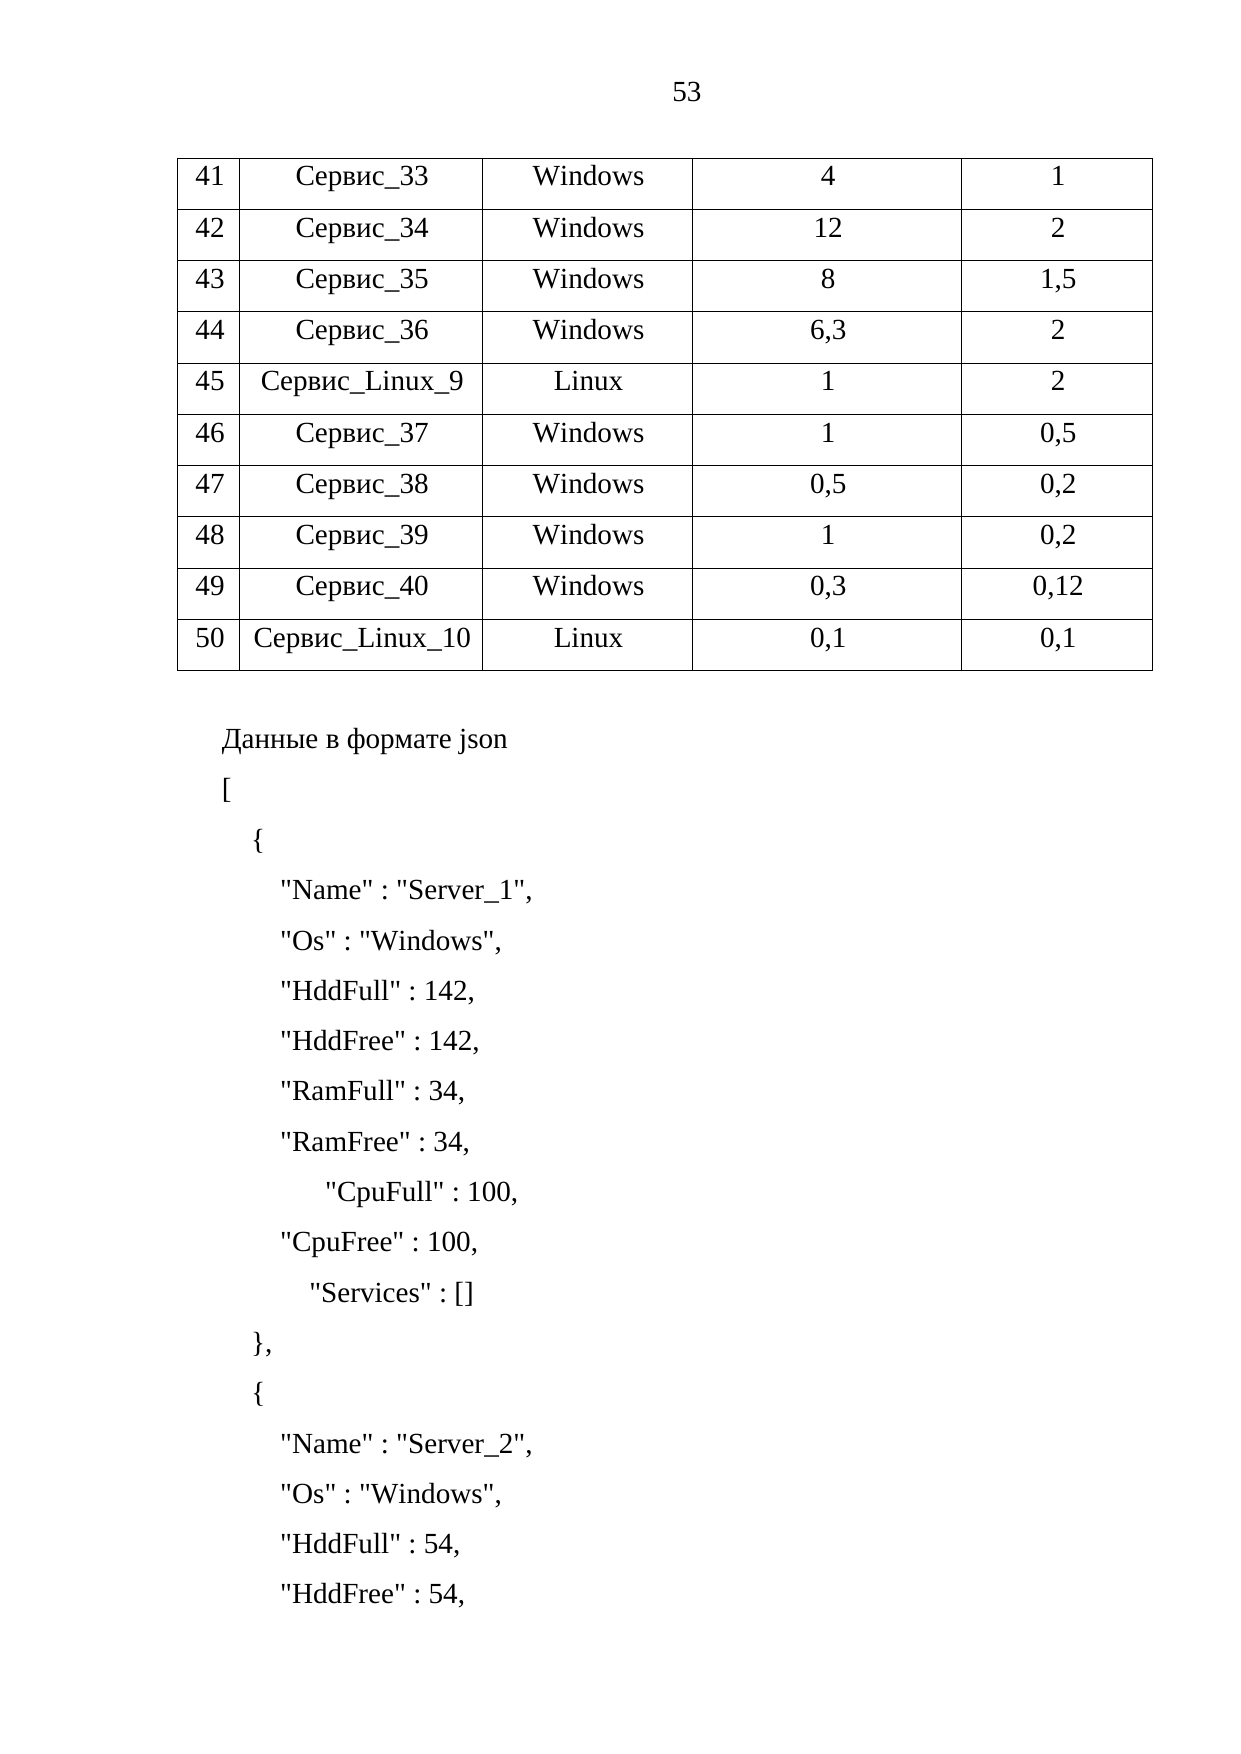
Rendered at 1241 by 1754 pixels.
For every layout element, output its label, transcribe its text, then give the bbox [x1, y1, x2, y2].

table_cell Windows [483, 261, 692, 311]
table_cell Windows [483, 569, 692, 619]
text "Services" : [] [177, 1275, 1152, 1308]
text [ [177, 772, 1152, 805]
text Данные в формате json [177, 721, 1152, 755]
table_cell 47 [178, 466, 239, 516]
table_cell 0,12 [962, 569, 1152, 619]
table_cell Windows [483, 466, 692, 516]
table_cell 2 [962, 210, 1152, 260]
table_cell 12 [693, 210, 961, 260]
table_cell 6,3 [693, 312, 961, 362]
table_cell Сервис_Linux_10 [240, 620, 482, 670]
table_cell 50 [178, 620, 239, 670]
table_cell 1,5 [962, 261, 1152, 311]
table_cell Windows [483, 312, 692, 362]
table_cell Сервис_Linux_9 [240, 364, 482, 414]
table_cell 45 [178, 364, 239, 414]
table_cell Linux [483, 620, 692, 670]
text "HddFull" : 142, [177, 973, 1152, 1006]
table_cell 0,5 [693, 466, 961, 516]
table_cell 46 [178, 415, 239, 465]
table_cell 0,2 [962, 517, 1152, 567]
table_cell 43 [178, 261, 239, 311]
text { [177, 822, 1152, 856]
table_cell 2 [962, 364, 1152, 414]
text "HddFree" : 54, [177, 1577, 1152, 1610]
table_cell Сервис_38 [240, 466, 482, 516]
table_cell Сервис_37 [240, 415, 482, 465]
text "HddFree" : 142, [177, 1023, 1152, 1057]
table_cell 0,1 [693, 620, 961, 670]
table_cell 0,1 [962, 620, 1152, 670]
table_cell 1 [693, 415, 961, 465]
text "Os" : "Windows", [177, 923, 1152, 956]
table_cell 8 [693, 261, 961, 311]
table_cell 2 [962, 312, 1152, 362]
table_cell 0,3 [693, 569, 961, 619]
text "Name" : "Server_2", [177, 1426, 1152, 1459]
table_cell 41 [178, 159, 239, 209]
table_cell Сервис_36 [240, 312, 482, 362]
table_cell Windows [483, 517, 692, 567]
table_cell Windows [483, 415, 692, 465]
table_cell Сервис_34 [240, 210, 482, 260]
table_cell 1 [693, 517, 961, 567]
table_cell 1 [693, 364, 961, 414]
table_cell 4 [693, 159, 961, 209]
table_cell Сервис_35 [240, 261, 482, 311]
table_cell 49 [178, 569, 239, 619]
text }, [177, 1325, 1152, 1359]
table_cell 0,2 [962, 466, 1152, 516]
table_cell Windows [483, 159, 692, 209]
text "CpuFull" : 100, [177, 1174, 1152, 1208]
table_cell 1 [962, 159, 1152, 209]
table_cell 42 [178, 210, 239, 260]
table_cell 0,5 [962, 415, 1152, 465]
text "HddFull" : 54, [177, 1526, 1152, 1560]
text "RamFull" : 34, [177, 1073, 1152, 1107]
text { [177, 1375, 1152, 1409]
table_cell Linux [483, 364, 692, 414]
table_cell Сервис_39 [240, 517, 482, 567]
table_cell Сервис_33 [240, 159, 482, 209]
text "RamFree" : 34, [177, 1124, 1152, 1157]
text "CpuFree" : 100, [177, 1224, 1152, 1258]
table_cell 44 [178, 312, 239, 362]
table_cell Сервис_40 [240, 569, 482, 619]
text "Os" : "Windows", [177, 1476, 1152, 1509]
table_cell Windows [483, 210, 692, 260]
text "Name" : "Server_1", [177, 872, 1152, 906]
table_cell 48 [178, 517, 239, 567]
